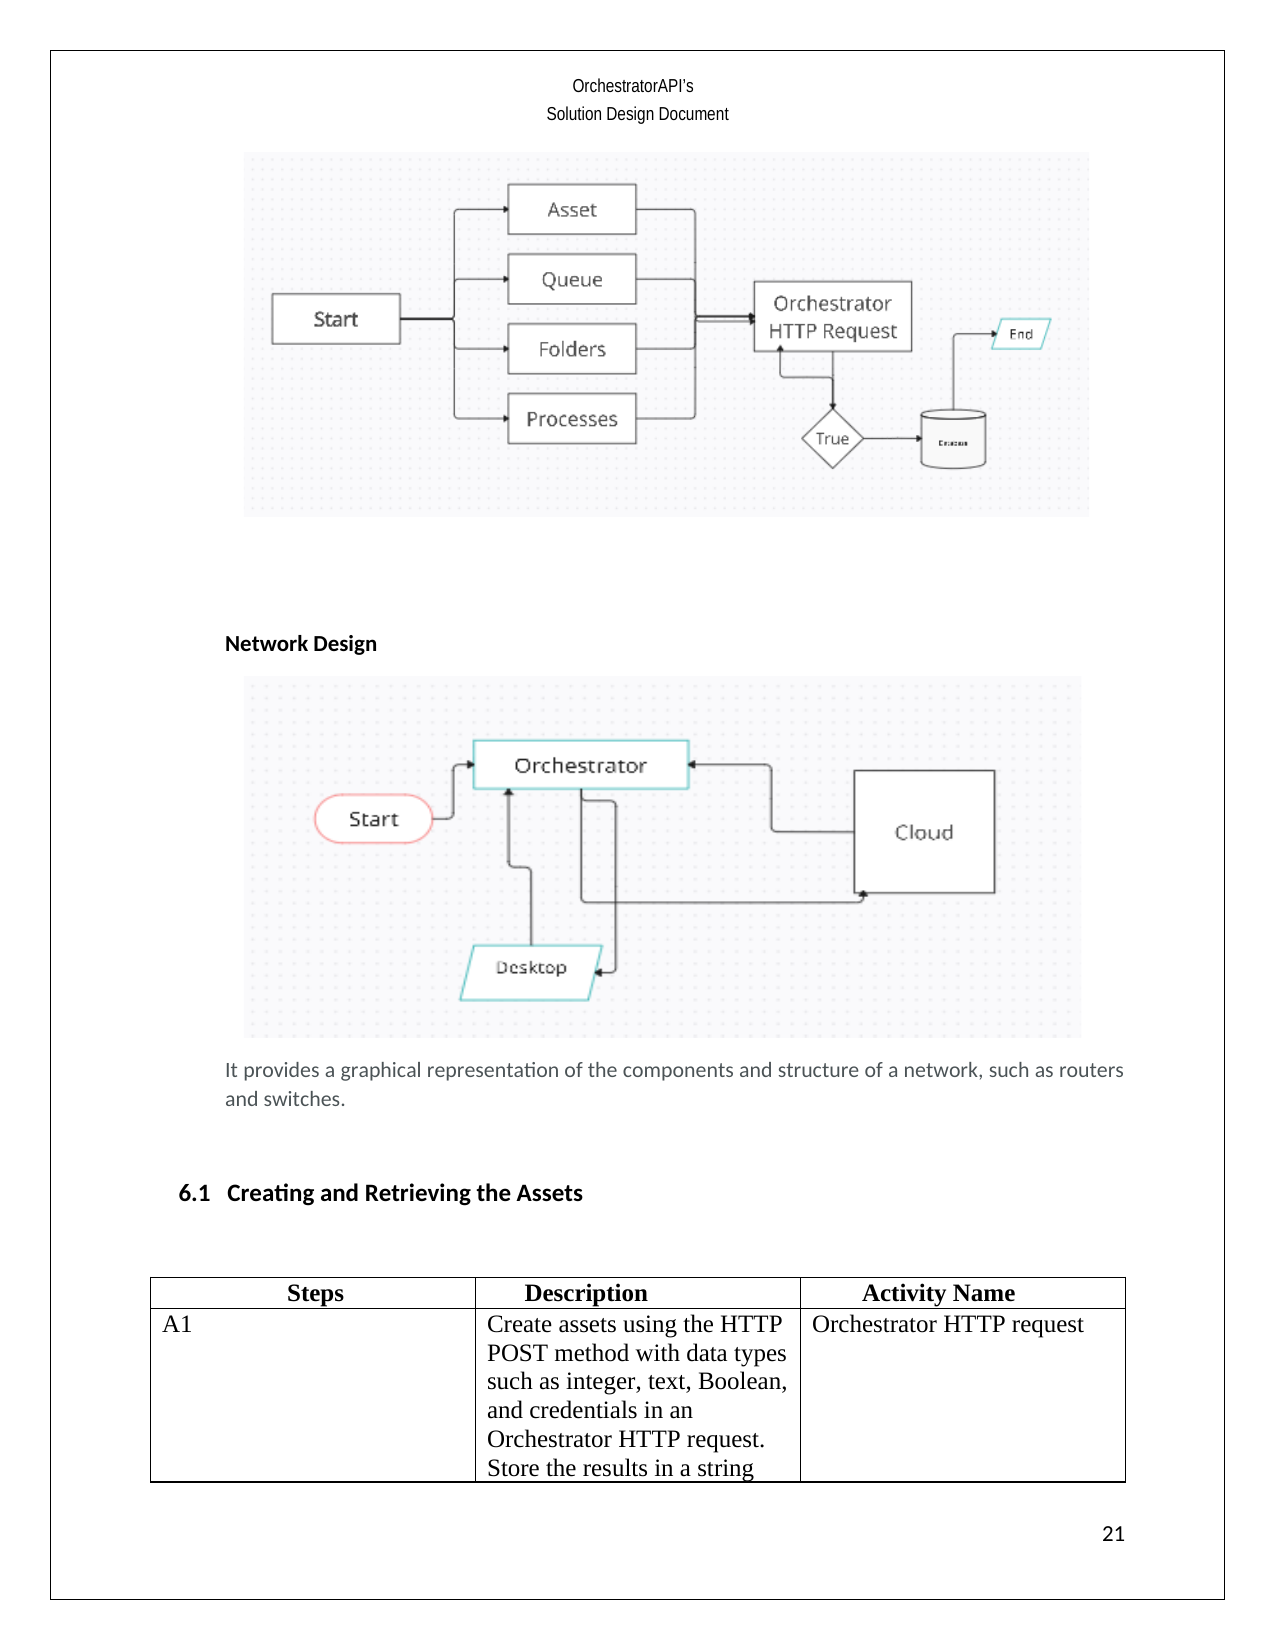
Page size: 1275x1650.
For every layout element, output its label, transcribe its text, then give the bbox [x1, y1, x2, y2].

text It provides a graphical representation of the components and structure of a network, such as routers and switches. [225, 1056, 1125, 1112]
table_cell A1 [151, 1309, 475, 1481]
table_header Steps [151, 1278, 475, 1308]
table_header Description [476, 1278, 800, 1308]
text Network Design [225, 629, 1125, 658]
table_cell Orchestrator HTTP request [801, 1309, 1125, 1481]
text 6.1 Creating and Retrieving the Assets [150, 1177, 1125, 1208]
table_header Activity Name [801, 1278, 1125, 1308]
